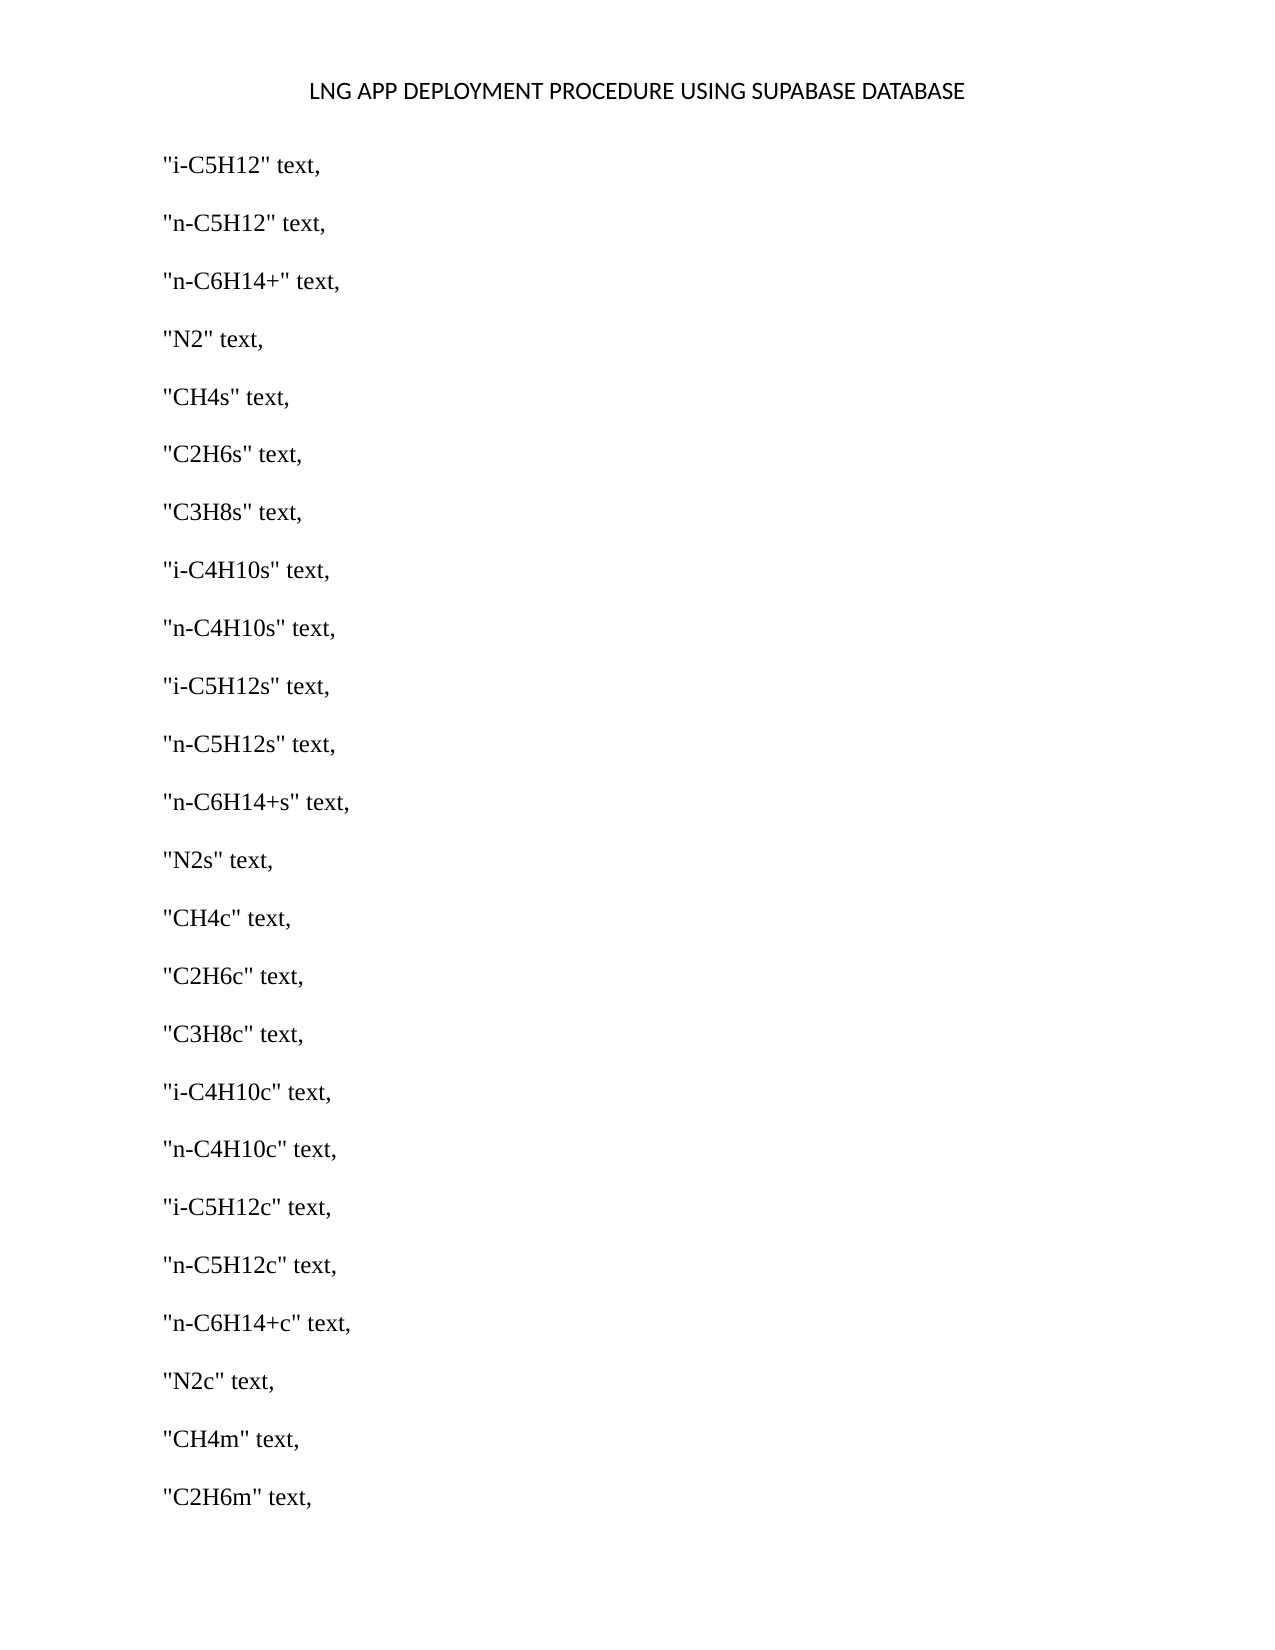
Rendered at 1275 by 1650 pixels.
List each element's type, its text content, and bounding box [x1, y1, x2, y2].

text "n-C4H10s" text, [150, 613, 1125, 642]
text "i-C5H12s" text, [150, 671, 1125, 700]
text "C2H6m" text, [150, 1482, 1125, 1511]
text "CH4s" text, [150, 382, 1125, 410]
text "n-C5H12c" text, [150, 1250, 1125, 1279]
text "i-C4H10s" text, [150, 555, 1125, 584]
text "n-C5H12s" text, [150, 729, 1125, 758]
text "CH4m" text, [150, 1424, 1125, 1453]
text "C3H8s" text, [150, 497, 1125, 526]
text "n-C5H12" text, [150, 208, 1125, 237]
text "i-C5H12" text, [150, 150, 1125, 179]
text "C2H6c" text, [150, 961, 1125, 989]
text "i-C5H12c" text, [150, 1192, 1125, 1221]
text "C3H8c" text, [150, 1019, 1125, 1047]
text "n-C6H14+s" text, [150, 787, 1125, 816]
text "CH4c" text, [150, 903, 1125, 932]
text "n-C6H14+" text, [150, 266, 1125, 294]
text "C2H6s" text, [150, 439, 1125, 468]
text "N2s" text, [150, 845, 1125, 874]
text "N2" text, [150, 324, 1125, 352]
text "N2c" text, [150, 1366, 1125, 1395]
text "n-C6H14+c" text, [150, 1308, 1125, 1337]
text "n-C4H10c" text, [150, 1134, 1125, 1163]
text "i-C4H10c" text, [150, 1077, 1125, 1105]
